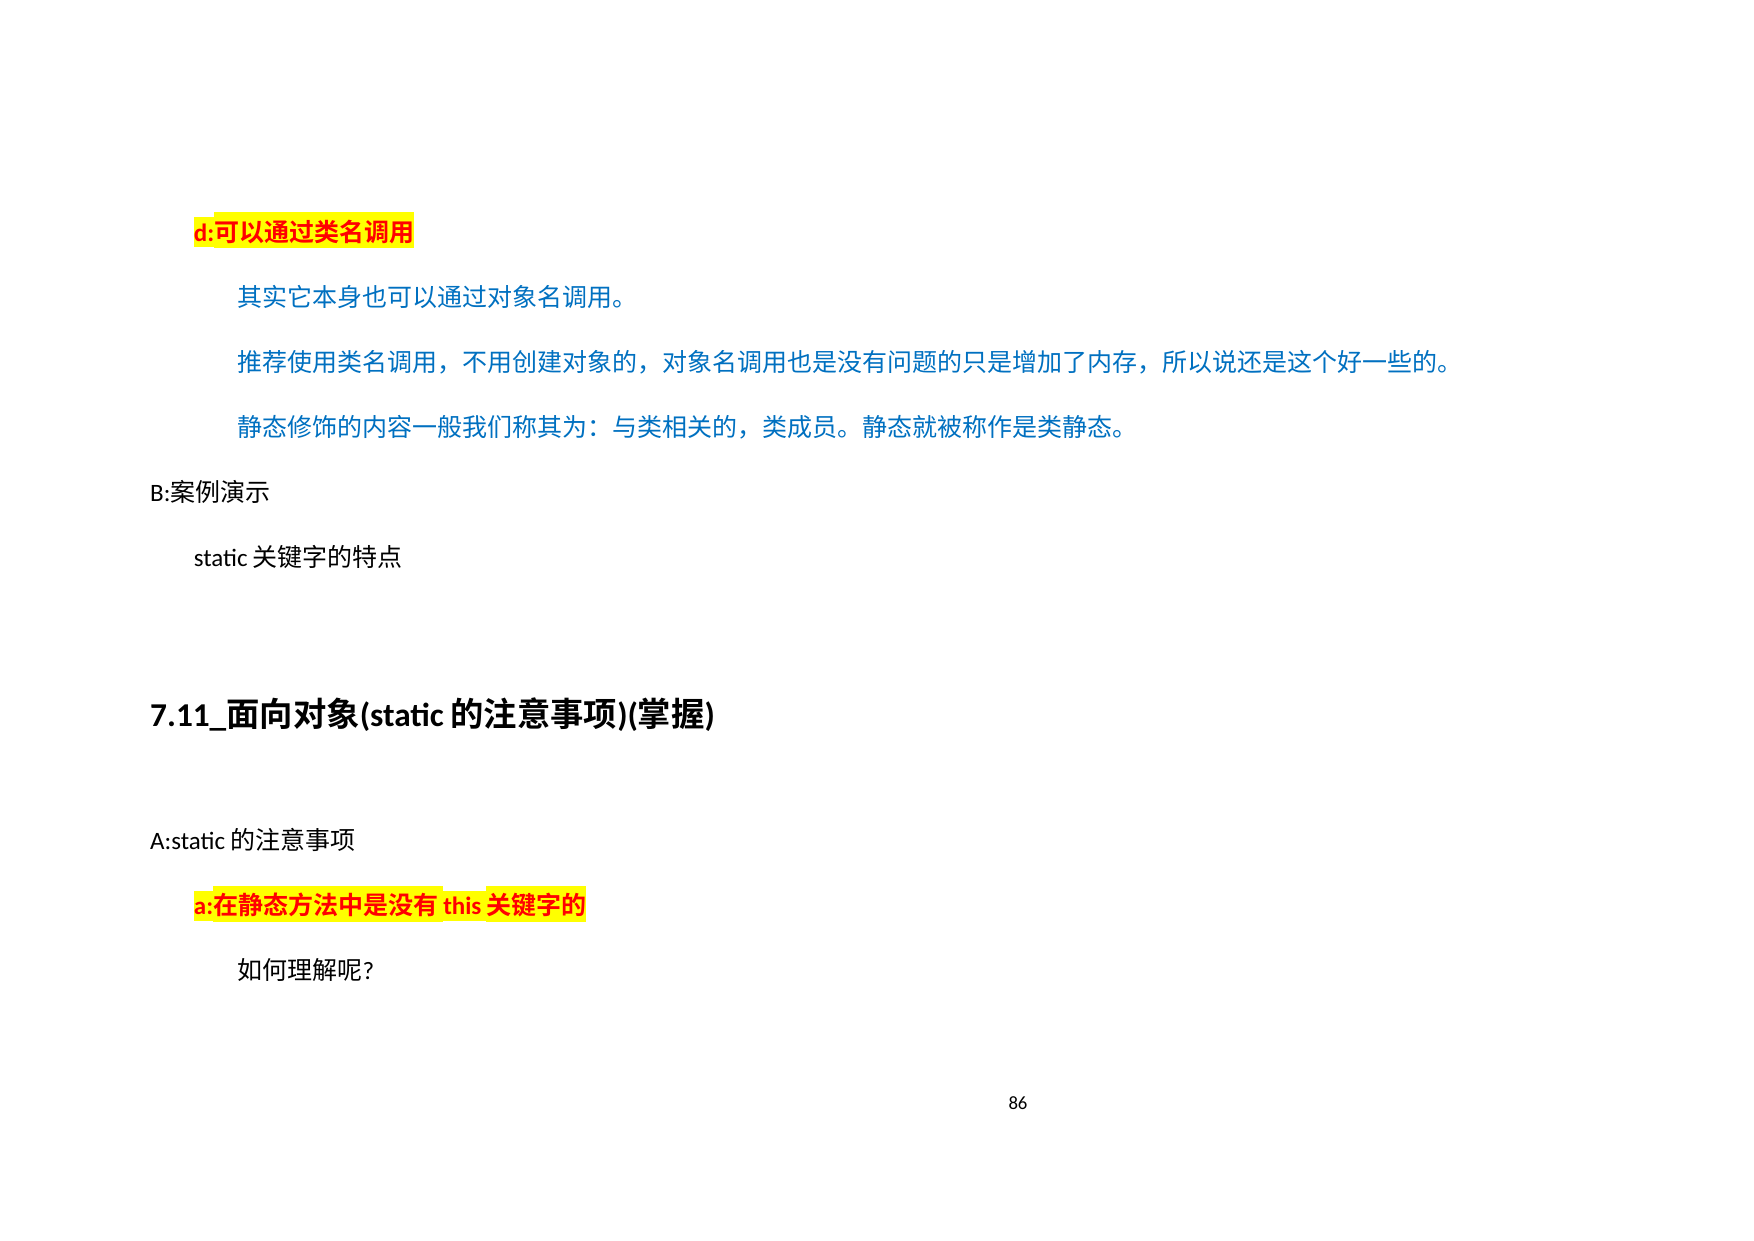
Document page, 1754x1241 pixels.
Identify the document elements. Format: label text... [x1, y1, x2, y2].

text static关键字的特点 [150, 523, 1604, 588]
text B:案例演示 [150, 458, 1604, 523]
text 如何理解呢? [150, 936, 1604, 1001]
subtitle 7.11_面向对象(static的注意事项)(掌握) [150, 680, 1604, 745]
text 推荐使用类名调用，不用创建对象的，对象名调用也是没有问题的只是增加了内存，所以说还是这个好一些的。 [150, 328, 1604, 393]
text d:可以通过类名调用 [150, 198, 1604, 263]
text A:static的注意事项 [150, 806, 1604, 871]
text 静态修饰的内容一般我们称其为：与类相关的，类成员。静态就被称作是类静态。 [150, 393, 1604, 458]
text 其实它本身也可以通过对象名调用。 [150, 263, 1604, 328]
text a:在静态方法中是没有this关键字的 [150, 871, 1604, 936]
